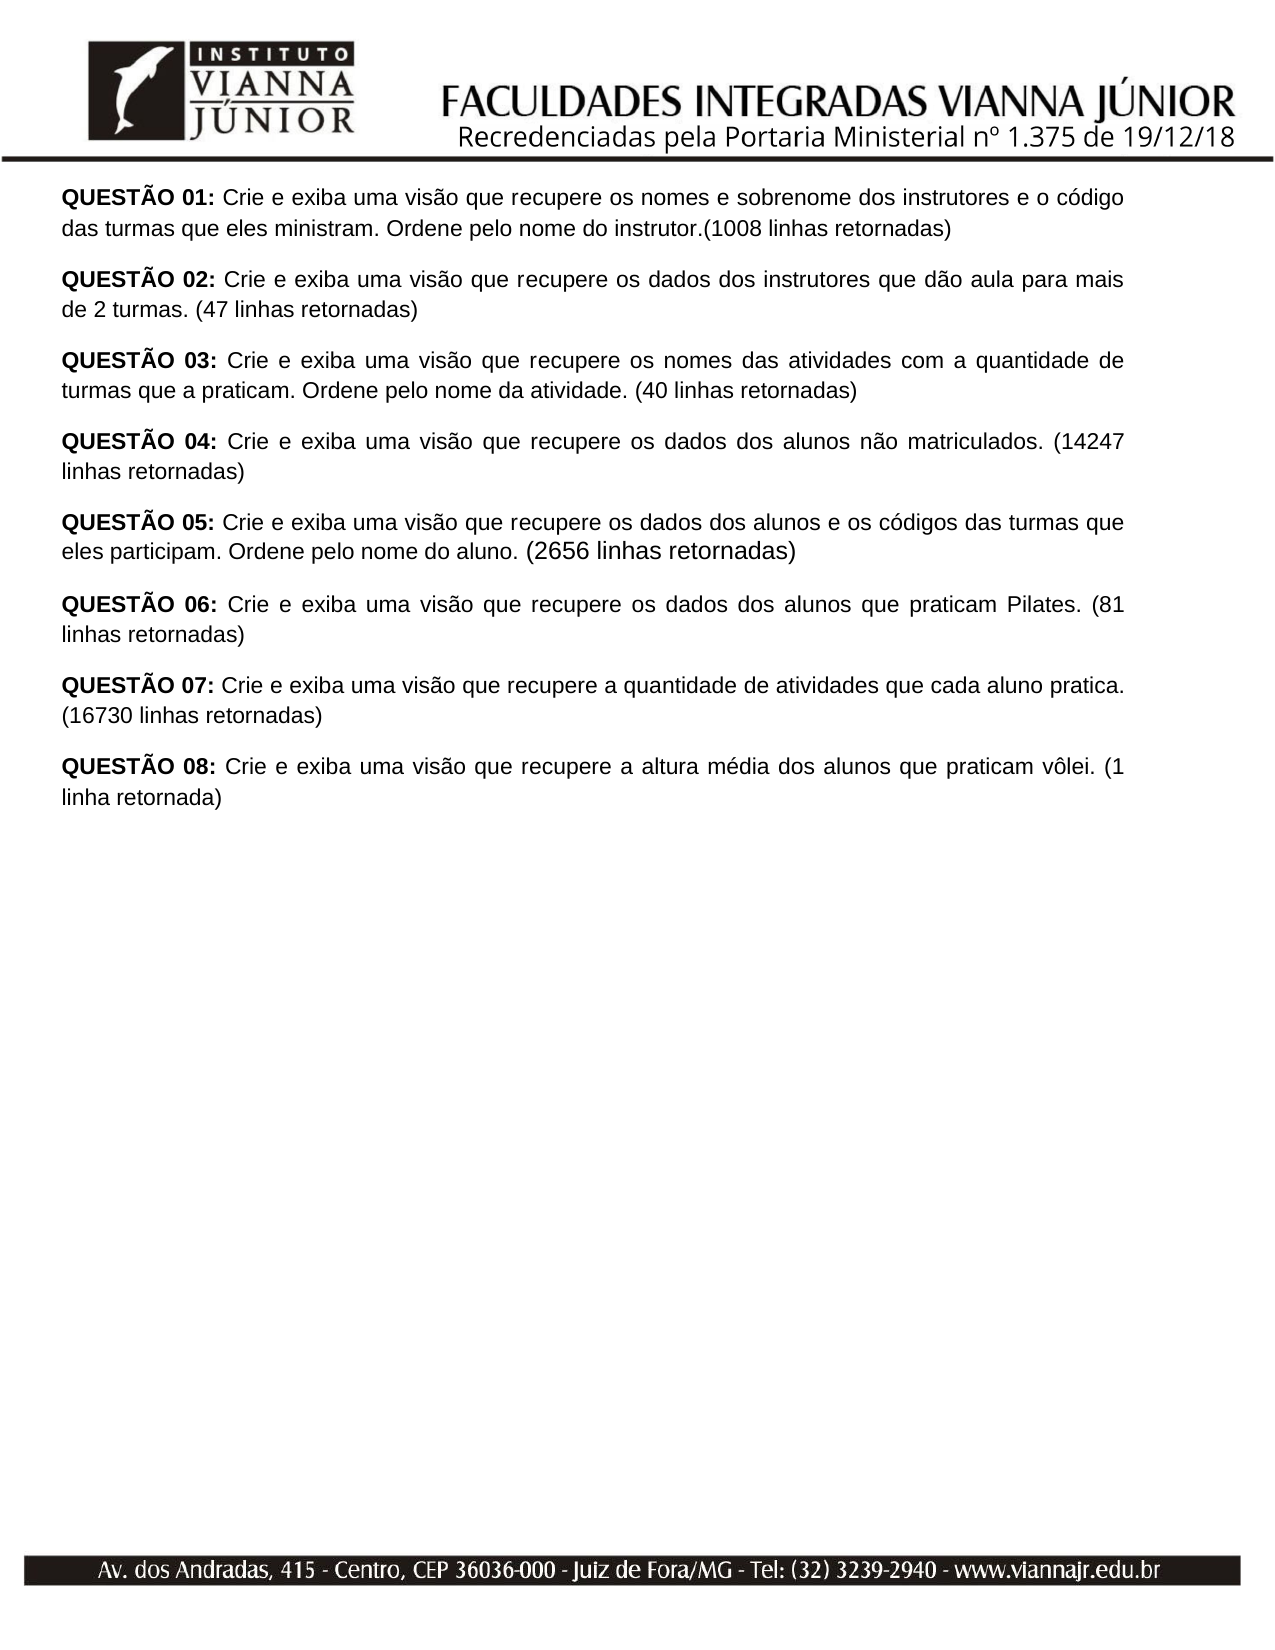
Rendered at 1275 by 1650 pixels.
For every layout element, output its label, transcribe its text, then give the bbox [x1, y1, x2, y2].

text QUESTÃO 06: Crie e exiba uma visão que recupere os dados dos alunos que praticam Pilates. (81 linhas retornadas) [61, 591, 1125, 647]
picture [23, 1551, 1241, 1586]
text QUESTÃO 04: Crie e exiba uma visão que recupere os dados dos alunos não matriculados. (14247 linhas retornadas) [61, 428, 1125, 484]
picture [0, 25, 1274, 162]
text QUESTÃO 07: Crie e exiba uma visão que recupere a quantidade de atividades que cada aluno pratica. (16730 linhas retornadas) [61, 672, 1125, 728]
text QUESTÃO 03: Crie e exiba uma visão que recupere os nomes das atividades com a quantidade de turmas que a praticam. Ordene pelo nome da atividade. (40 linhas retornadas) [61, 347, 1125, 403]
text QUESTÃO 01: Crie e exiba uma visão que recupere os nomes e sobrenome dos instrutores e o código das turmas que eles ministram. Ordene pelo nome do instrutor.(1008 linhas retornadas) [61, 150, 1125, 241]
text QUESTÃO 05: Crie e exiba uma visão que recupere os dados dos alunos e os códigos das turmas que eles participam. Ordene pelo nome do aluno. (2656 linhas retornadas) [61, 509, 1125, 564]
text QUESTÃO 02: Crie e exiba uma visão que recupere os dados dos instrutores que dão aula para mais de 2 turmas. (47 linhas retornadas) [61, 266, 1125, 322]
text QUESTÃO 08: Crie e exiba uma visão que recupere a altura média dos alunos que praticam vôlei. (1 linha retornada) [61, 753, 1125, 810]
